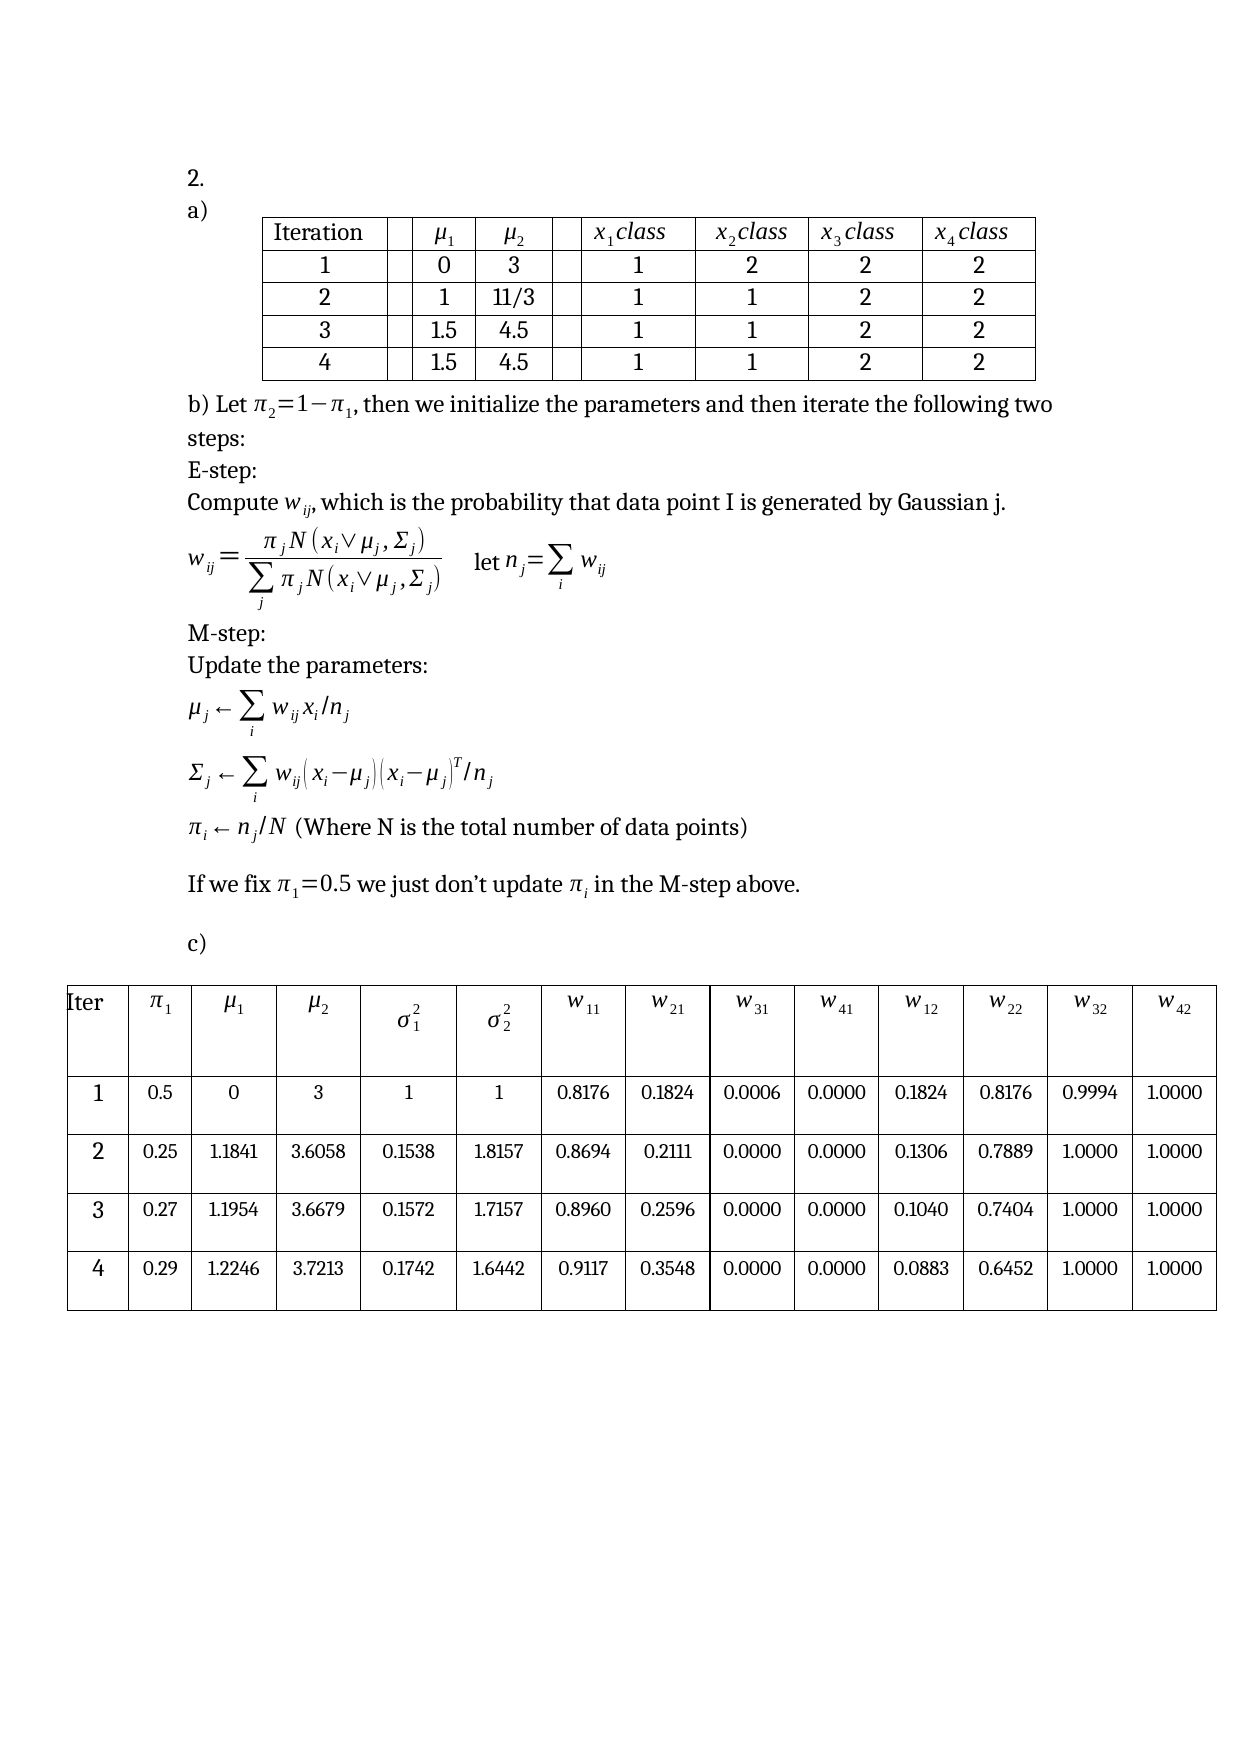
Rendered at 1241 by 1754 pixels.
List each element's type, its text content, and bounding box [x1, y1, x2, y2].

table_cell 0.7889 [964, 1135, 1047, 1193]
table_cell 3 [476, 251, 552, 282]
table_cell 1 [696, 316, 808, 347]
table_header [277, 986, 360, 1076]
table_cell 0.29 [129, 1252, 191, 1310]
table_cell [388, 283, 412, 315]
table_cell 1.0000 [1048, 1194, 1132, 1251]
table_cell 1.5 [413, 316, 475, 347]
table_cell 0.3548 [626, 1252, 709, 1310]
table_header [457, 986, 541, 1076]
table_cell 4 [263, 348, 387, 380]
table_cell [553, 316, 581, 347]
table_cell 1 [263, 251, 387, 282]
table_cell 0.9994 [1048, 1077, 1132, 1134]
table_cell 1 [582, 316, 695, 347]
table_cell 0.0000 [711, 1135, 794, 1193]
table_cell 0.0000 [795, 1252, 878, 1310]
table_cell 1 [696, 348, 808, 380]
table_header Iter [68, 986, 128, 1076]
table_header [696, 218, 808, 250]
table_header [711, 986, 794, 1076]
table_cell 0.2596 [626, 1194, 709, 1251]
table_cell 0.25 [129, 1135, 191, 1193]
table_cell 0.1572 [361, 1194, 456, 1251]
table_header Iteration [263, 218, 387, 250]
table_cell 1 [413, 283, 475, 315]
table_cell 11/3 [476, 283, 552, 315]
table_cell 0 [192, 1077, 276, 1134]
table_cell 1.0000 [1133, 1077, 1216, 1134]
table_cell 2 [263, 283, 387, 315]
table_cell 1.0000 [1048, 1135, 1132, 1193]
table_header [1048, 986, 1132, 1076]
text (Where N is the total number of data points) [187, 812, 1053, 844]
table_cell 2 [809, 316, 922, 347]
table_cell 1.1954 [192, 1194, 276, 1251]
table_header [795, 986, 878, 1076]
table_cell 0.1742 [361, 1252, 456, 1310]
table_cell 3.7213 [277, 1252, 360, 1310]
text E-step: [187, 454, 1053, 487]
table_cell 4 [68, 1252, 128, 1310]
table_cell 0.27 [129, 1194, 191, 1251]
table_cell 1.0000 [1133, 1194, 1216, 1251]
table_header [476, 218, 552, 250]
table_cell 1.0000 [1133, 1135, 1216, 1193]
table_cell 1 [582, 251, 695, 282]
table_cell [388, 348, 412, 380]
table_cell 1 [457, 1077, 541, 1134]
table_cell 4.5 [476, 348, 552, 380]
table_header [809, 218, 922, 250]
text Update the parameters: [187, 649, 1053, 682]
text 2. [187, 162, 1053, 194]
table_header [923, 218, 1035, 250]
table_cell 0.1538 [361, 1135, 456, 1193]
table_cell 0.5 [129, 1077, 191, 1134]
table_cell [553, 348, 581, 380]
table_cell 0.0883 [879, 1252, 963, 1310]
table_cell 1.1841 [192, 1135, 276, 1193]
table_header [192, 986, 276, 1076]
table_cell 2 [68, 1135, 128, 1193]
table_cell 1 [361, 1077, 456, 1134]
table_header [582, 218, 695, 250]
table_header [129, 986, 191, 1076]
table_cell 3.6058 [277, 1135, 360, 1193]
table_cell 0.6452 [964, 1252, 1047, 1310]
text a) [187, 194, 1053, 227]
table_cell 3.6679 [277, 1194, 360, 1251]
text let [187, 519, 1053, 617]
table_cell 0 [413, 251, 475, 282]
table_cell [553, 251, 581, 282]
table_cell 1.0000 [1048, 1252, 1132, 1310]
table_header [542, 986, 625, 1076]
table_header [879, 986, 963, 1076]
table_cell 0.1824 [879, 1077, 963, 1134]
table_cell 2 [923, 316, 1035, 347]
table_cell 2 [696, 251, 808, 282]
table_cell 0.8694 [542, 1135, 625, 1193]
text Compute , which is the probability that data point I is generated by Gaussian j. [187, 487, 1053, 519]
text M-step: [187, 617, 1053, 649]
table_cell 2 [923, 348, 1035, 380]
table_cell 1.7157 [457, 1194, 541, 1251]
table_cell 0.7404 [964, 1194, 1047, 1251]
text b) Let , then we initialize the parameters and then iterate the following two steps: [187, 389, 1053, 454]
table_cell 0.0000 [795, 1194, 878, 1251]
table_cell 0.1040 [879, 1194, 963, 1251]
table_cell 2 [809, 348, 922, 380]
table_cell 1 [582, 283, 695, 315]
table_cell 0.0000 [711, 1194, 794, 1251]
table_cell 1.8157 [457, 1135, 541, 1193]
table_cell 2 [809, 283, 922, 315]
table_header [413, 218, 475, 250]
table_cell [388, 251, 412, 282]
table_cell 1 [582, 348, 695, 380]
table_header [388, 218, 412, 250]
text If we fix we just don’t update in the M-step above. [187, 869, 1053, 902]
table_cell 0.1306 [879, 1135, 963, 1193]
table_cell 4.5 [476, 316, 552, 347]
table_cell 2 [809, 251, 922, 282]
table_cell 1 [68, 1077, 128, 1134]
table_cell 0.0000 [795, 1135, 878, 1193]
table_cell 3 [68, 1194, 128, 1251]
table_header [1133, 986, 1216, 1076]
table_header [553, 218, 581, 250]
table_cell 0.2111 [626, 1135, 709, 1193]
table_cell 0.8176 [542, 1077, 625, 1134]
table_cell 1.0000 [1133, 1252, 1216, 1310]
table_cell 0.1824 [626, 1077, 709, 1134]
table_cell 3 [263, 316, 387, 347]
table_cell 0.8960 [542, 1194, 625, 1251]
table_cell 1 [696, 283, 808, 315]
table_cell 1.2246 [192, 1252, 276, 1310]
table_cell 0.9117 [542, 1252, 625, 1310]
table_cell [553, 283, 581, 315]
table_cell 0.0000 [795, 1077, 878, 1134]
table_cell 1.6442 [457, 1252, 541, 1310]
table_cell 0.0006 [711, 1077, 794, 1134]
table_cell 0.0000 [711, 1252, 794, 1310]
table_cell 2 [923, 251, 1035, 282]
table_header [361, 986, 456, 1076]
table_cell [388, 316, 412, 347]
table_header [626, 986, 709, 1076]
text c) [187, 927, 1053, 959]
table_cell 0.8176 [964, 1077, 1047, 1134]
table_cell 1.5 [413, 348, 475, 380]
table_cell 2 [923, 283, 1035, 315]
table_cell 3 [277, 1077, 360, 1134]
table_header [964, 986, 1047, 1076]
